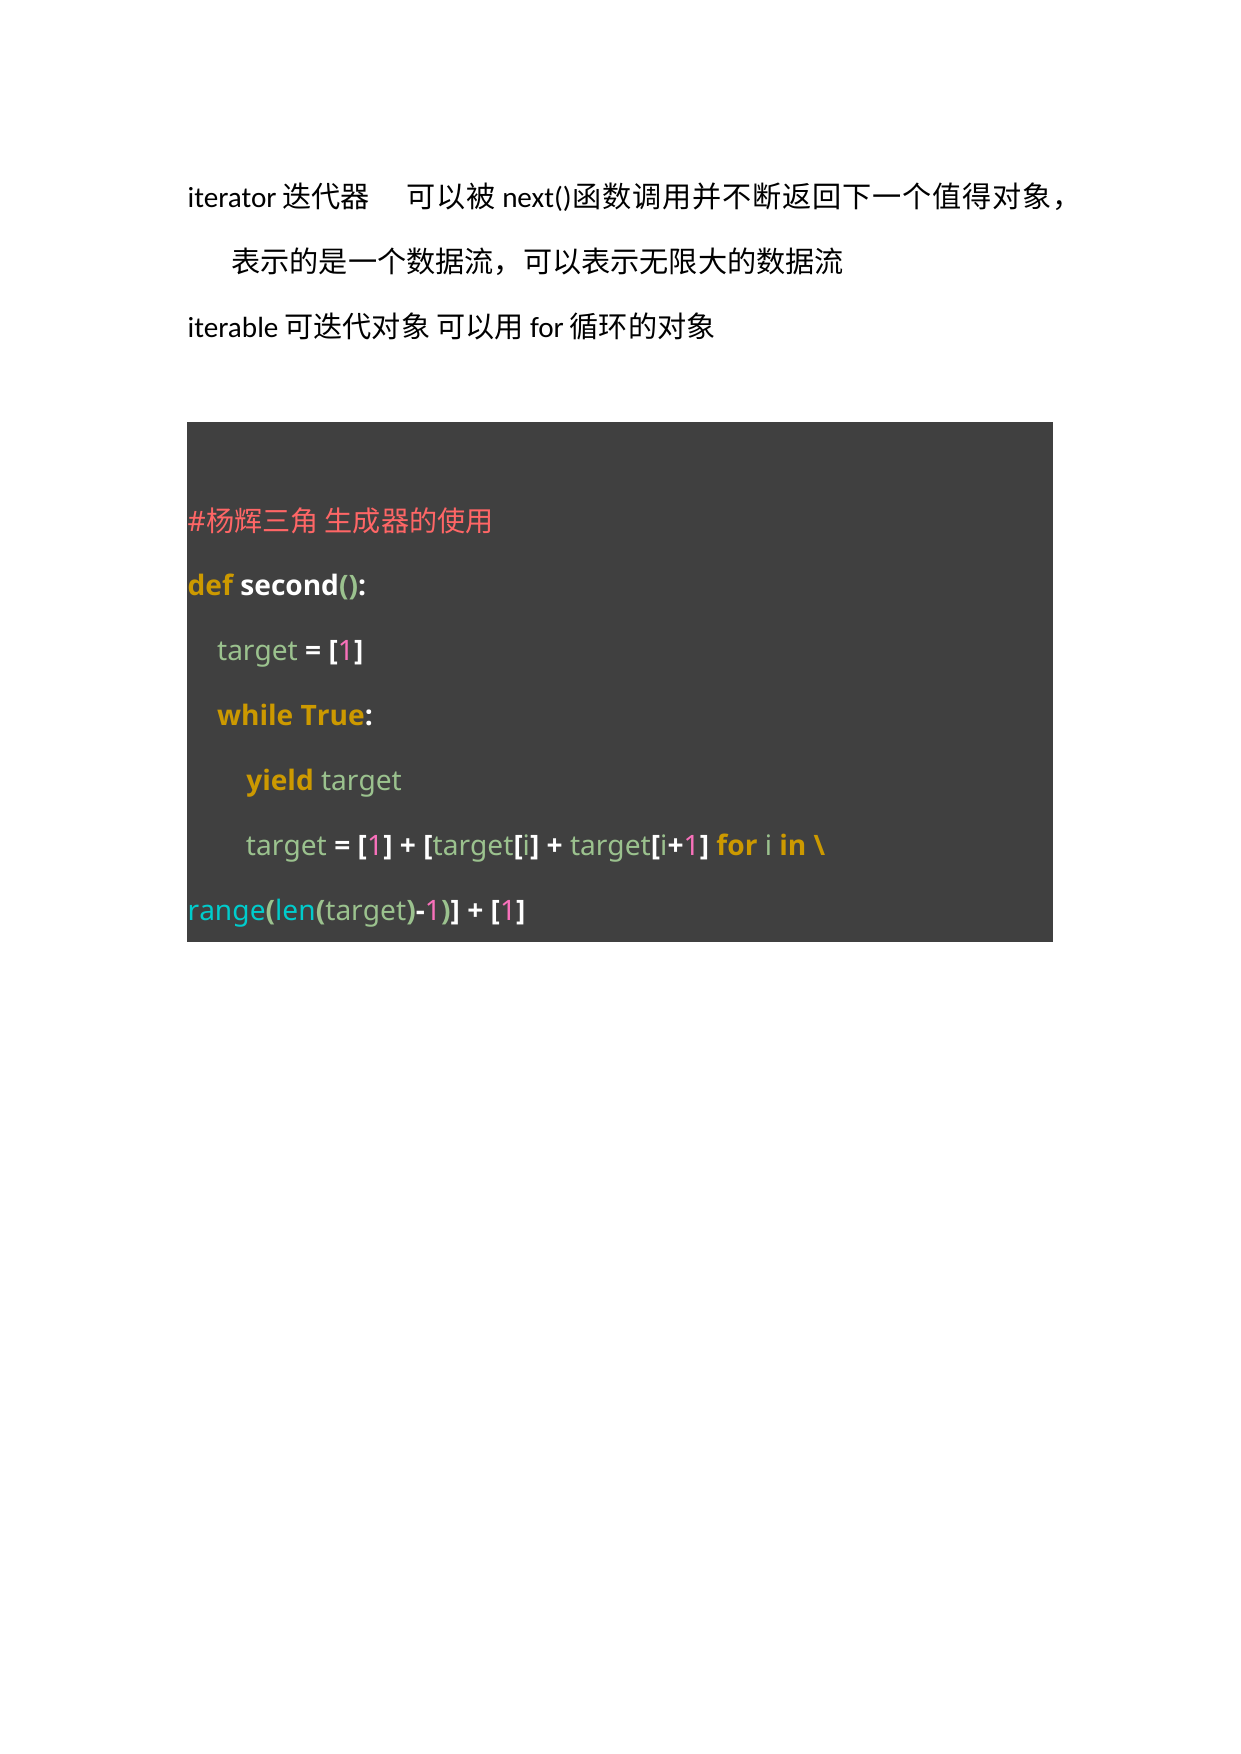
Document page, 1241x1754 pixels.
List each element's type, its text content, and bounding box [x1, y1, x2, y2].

text iterator迭代器 可以被next()函数调用并不断返回下一个值得对象， 表示的是一个数据流，可以表示无限大的数据流 [187, 162, 1053, 292]
text #杨辉三角 生成器的使用 def second(): target = [1] while True: yield target target = [1] + [target[i] + target[i+1] for i in \range(len(target)-1)] + [1] [187, 422, 1053, 942]
text iterable可迭代对象 可以用for循环的对象 [187, 292, 1053, 357]
